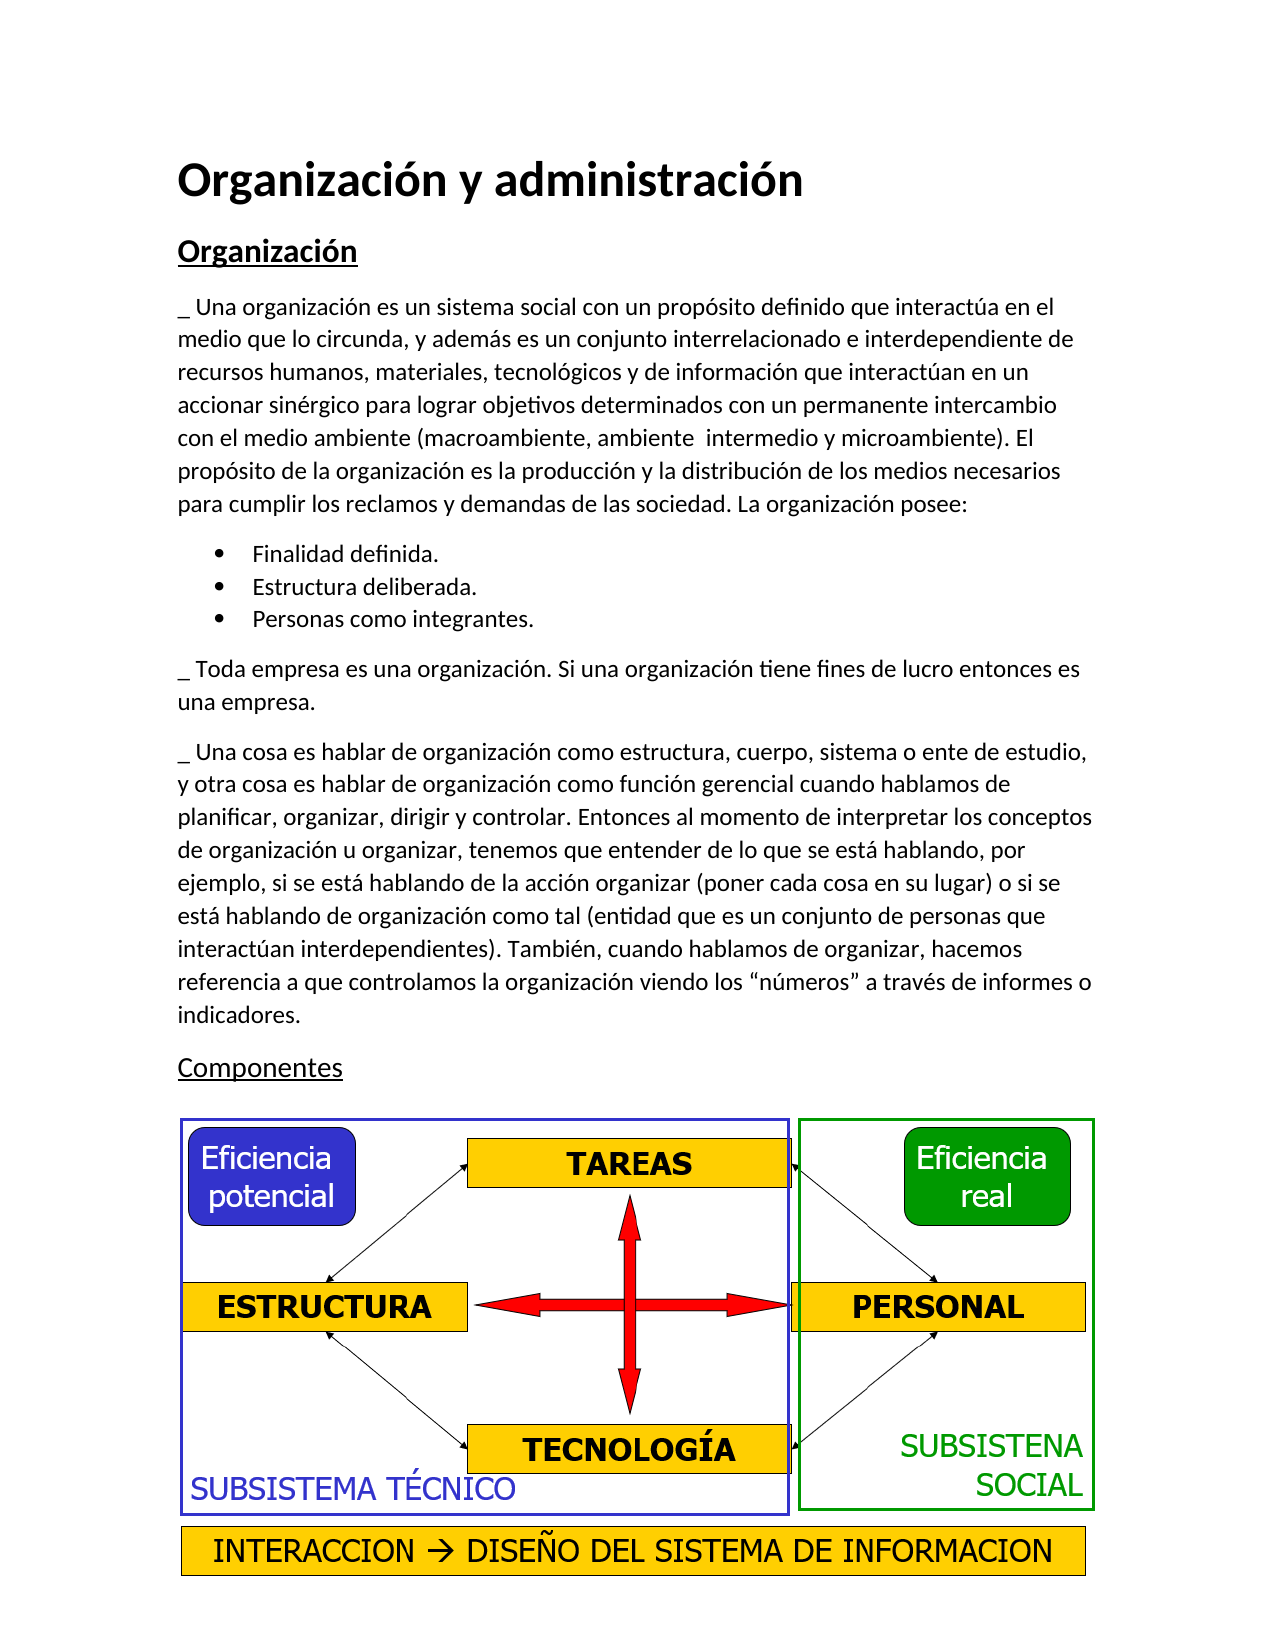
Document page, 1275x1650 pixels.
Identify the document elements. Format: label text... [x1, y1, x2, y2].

text Organización y administración [177, 148, 1098, 209]
list Finalidad definida. [215, 538, 1098, 568]
text Organización [177, 230, 1098, 271]
list Personas como integrantes. [215, 604, 1098, 634]
text _ Una organización es un sistema social con un propósito definido que interactúa en el medio que lo circunda, y además es un conjunto interrelacionado e interdependiente de recursos humanos, materiales, tecnológicos y de información que interactúan en un accionar sinérgico para lograr objetivos determinados con un permanente intercambio con el medio ambiente (macroambiente, ambiente intermedio y microambiente). El propósito de la organización es la producción y la distribución de los medios necesarios para cumplir los reclamos y demandas de las sociedad. La organización posee: [177, 291, 1098, 519]
text Componentes [177, 1049, 1098, 1084]
text _ Una cosa es hablar de organización como estructura, cuerpo, sistema o ente de estudio, y otra cosa es hablar de organización como función gerencial cuando hablamos de planificar, organizar, dirigir y controlar. Entonces al momento de interpretar los conceptos de organización u organizar, tenemos que entender de lo que se está hablando, por ejemplo, si se está hablando de la acción organizar (poner cada cosa en su lugar) o si se está hablando de organización como tal (entidad que es un conjunto de personas que interactúan interdependientes). También, cuando hablamos de organizar, hacemos referencia a que controlamos la organización viendo los “números” a través de informes o indicadores. [177, 736, 1098, 1029]
text _ Toda empresa es una organización. Si una organización tiene fines de lucro entonces es una empresa. [177, 653, 1098, 717]
picture [177, 1114, 1098, 1579]
list Estructura deliberada. [215, 571, 1098, 601]
